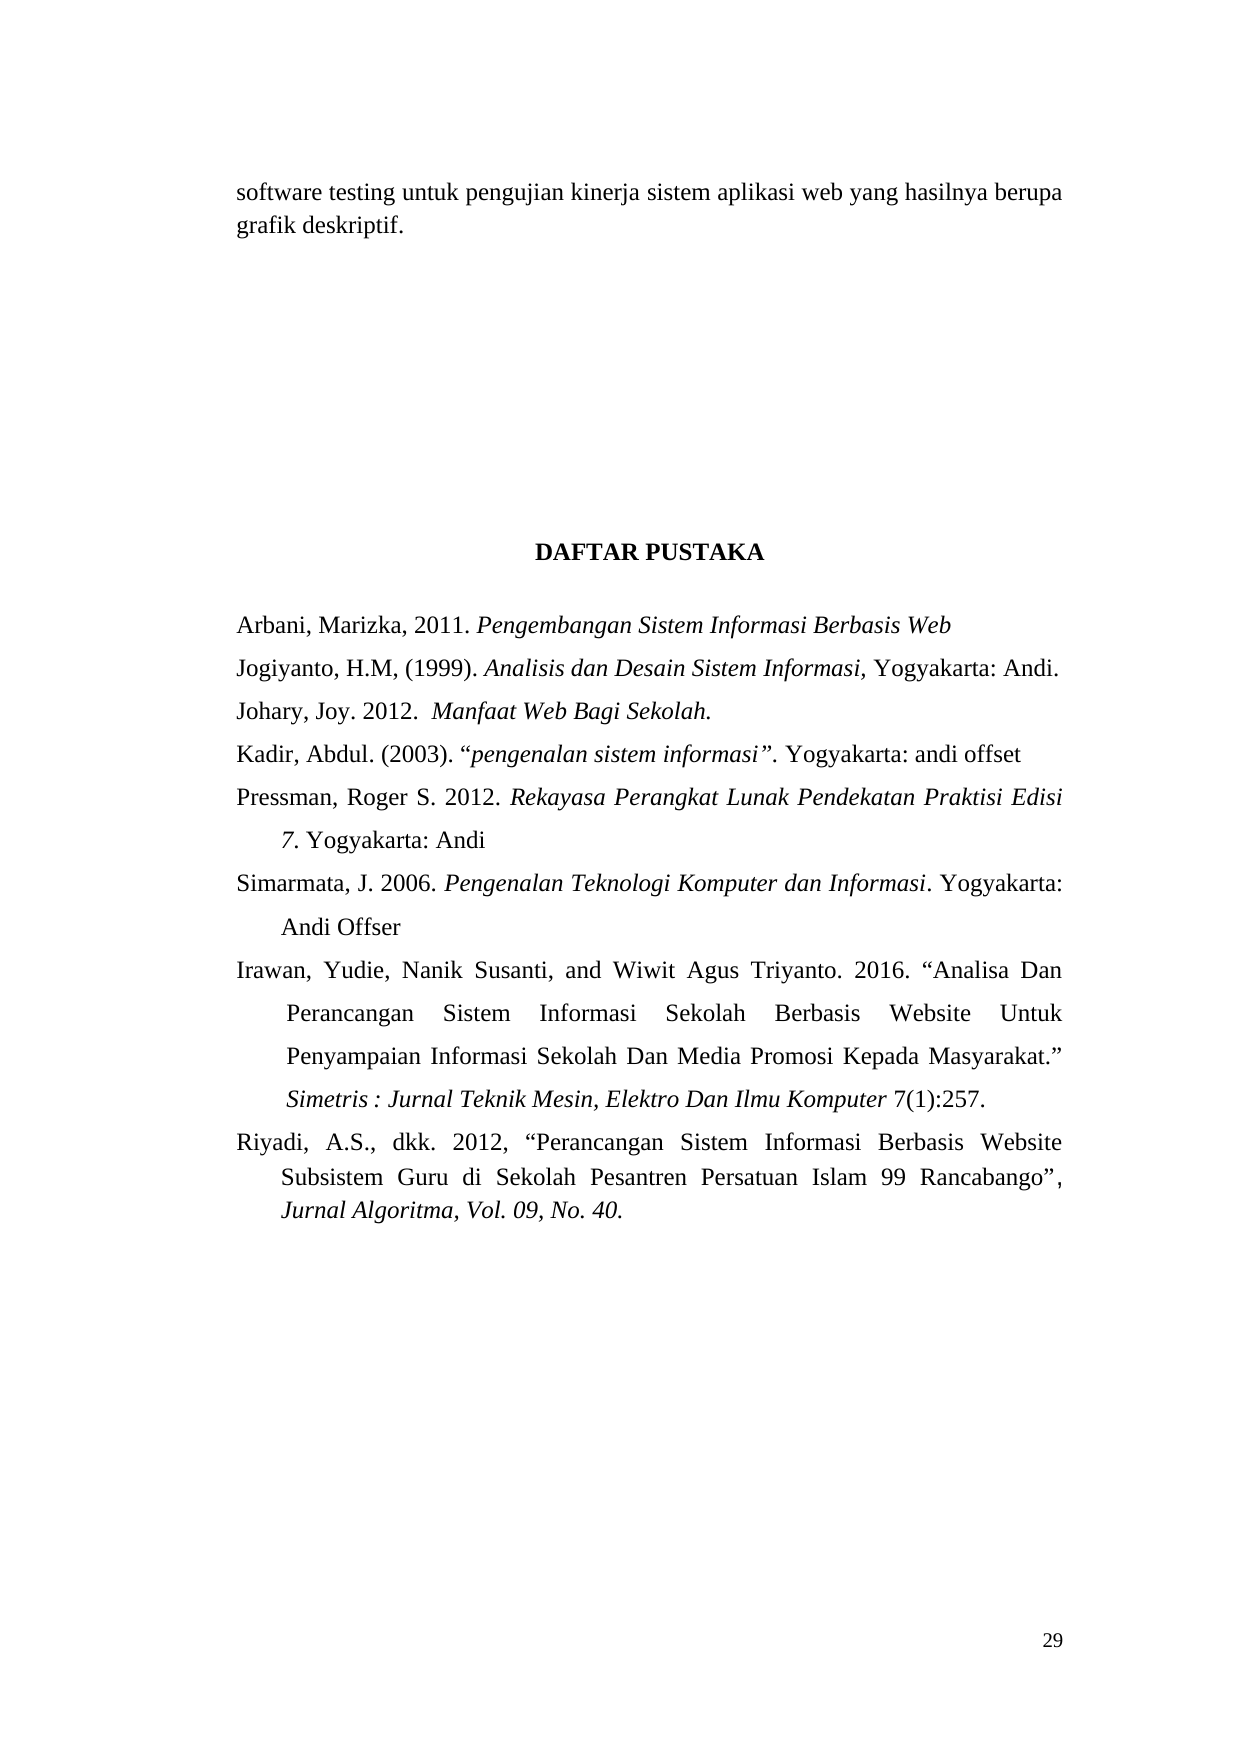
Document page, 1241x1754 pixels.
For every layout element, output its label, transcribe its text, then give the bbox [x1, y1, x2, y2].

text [236, 177, 1063, 239]
text Jogiyanto, H.M, (1999). Analisis dan Desain Sistem Informasi, Yogyakarta: Andi. [236, 653, 1063, 682]
list Pressman, Roger S. 2012. Rekayasa Perangkat Lunak Pendekatan Praktisi Edisi 7. Yogyakarta: Andi [236, 782, 1063, 854]
text Riyadi, A.S., dkk. 2012, “Perancangan Sistem Informasi Berbasis Website Subsistem Guru di Sekolah Pesantren Persatuan Islam 99 Rancabango”, Jurnal Algoritma, Vol. 09, No. 40. [236, 1127, 1063, 1223]
text Irawan, Yudie, Nanik Susanti, and Wiwit Agus Triyanto. 2016. “Analisa Dan Perancangan Sistem Informasi Sekolah Berbasis Website Untuk Penyampaian Informasi Sekolah Dan Media Promosi Kepada Masyarakat.” Simetris : Jurnal Teknik Mesin, Elektro Dan Ilmu Komputer 7(1):257. [236, 955, 1063, 1113]
text Kadir, Abdul. (2003). “pengenalan sistem informasi”. Yogyakarta: andi offset [236, 739, 1063, 768]
text Johary, Joy. 2012. Manfaat Web Bagi Sekolah. [236, 696, 1063, 725]
list DAFTAR PUSTAKA [236, 537, 1063, 566]
list Simarmata, J. 2006. Pengenalan Teknologi Komputer dan Informasi. Yogyakarta: Andi Offser [236, 868, 1063, 940]
text Arbani, Marizka, 2011. Pengembangan Sistem Informasi Berbasis Web [236, 610, 1063, 638]
